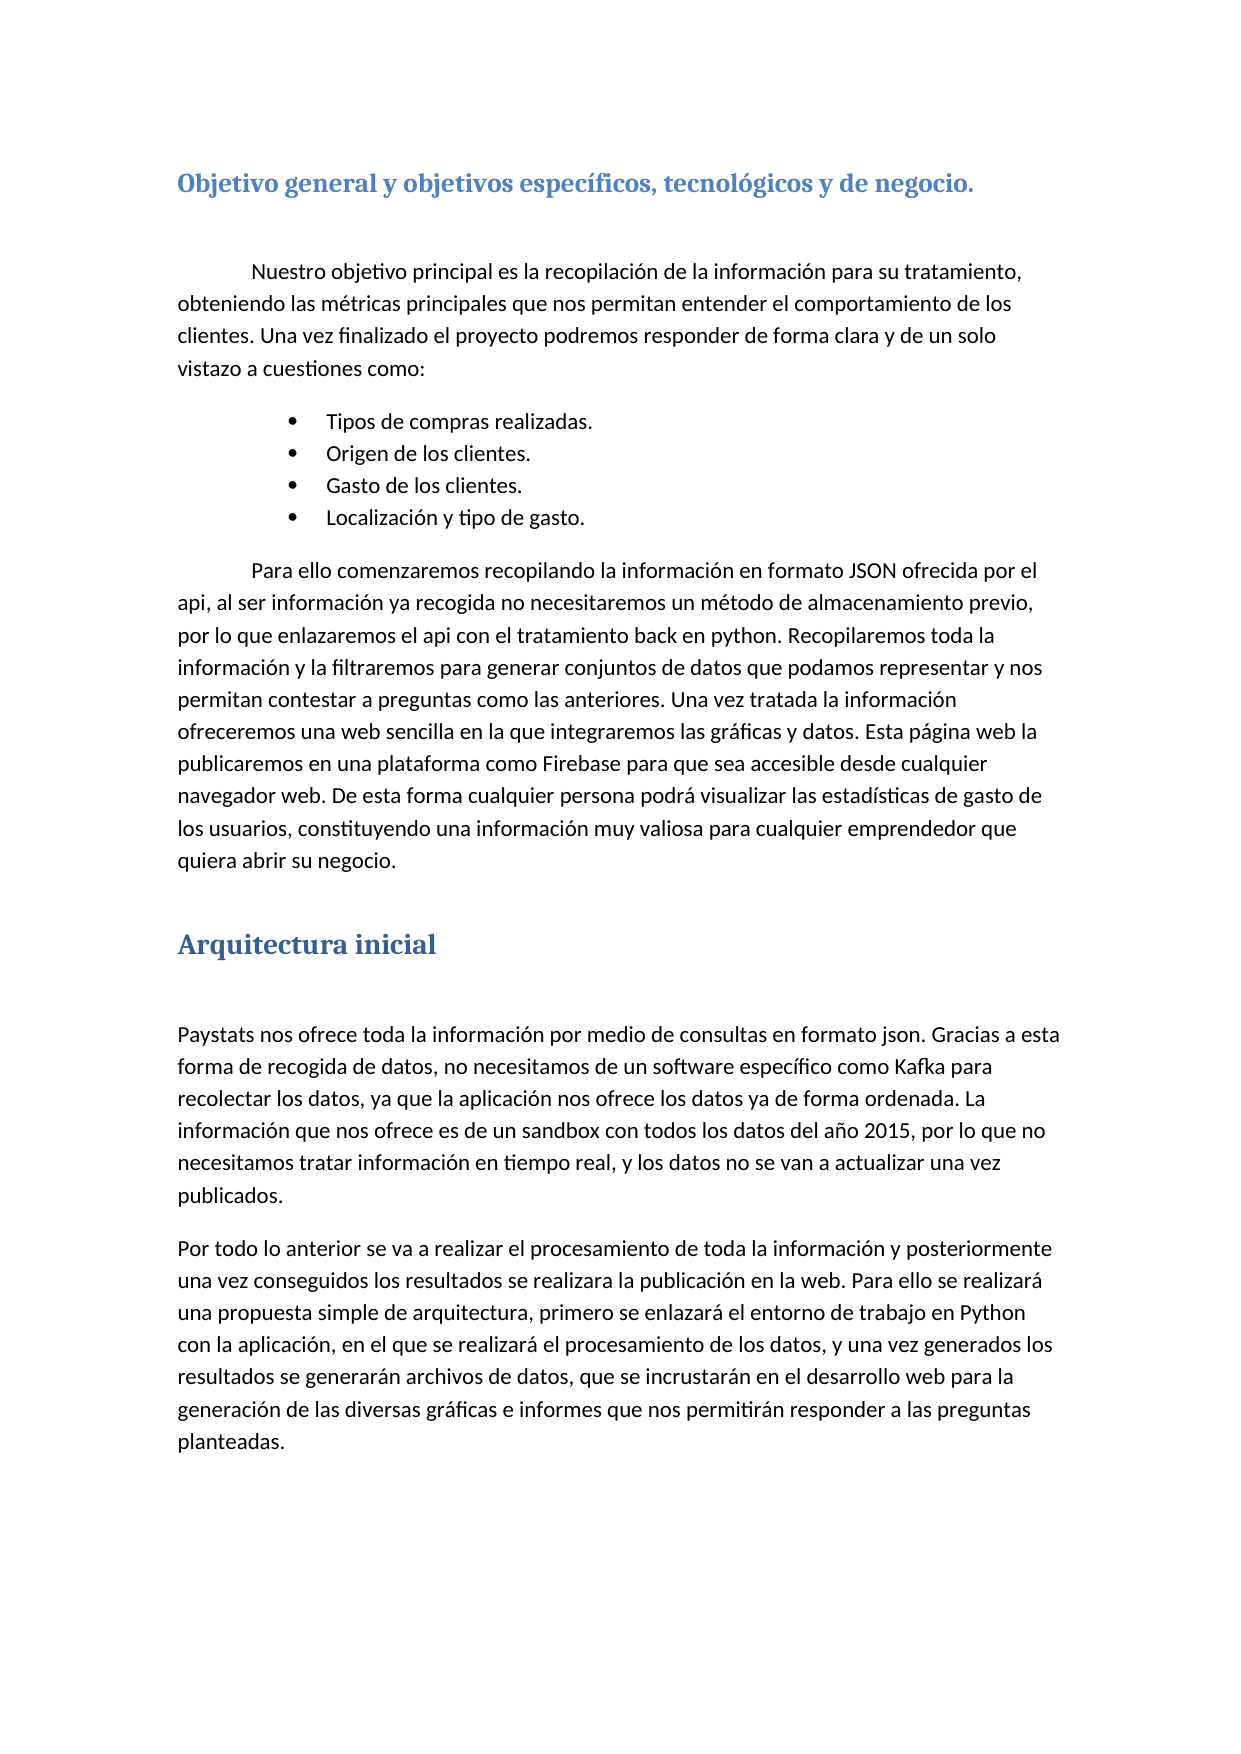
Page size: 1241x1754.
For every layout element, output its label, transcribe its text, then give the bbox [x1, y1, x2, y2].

text Por todo lo anterior se va a realizar el procesamiento de toda la información y posteriormente una vez conseguidos los resultados se realizara la publicación en la web. Para ello se realizará una propuesta simple de arquitectura, primero se enlazará el entorno de trabajo en Python con la aplicación, en el que se realizará el procesamiento de los datos, y una vez generados los resultados se generarán archivos de datos, que se incrustarán en el desarrollo web para la generación de las diversas gráficas e informes que nos permitirán responder a las preguntas planteadas. [177, 1234, 1063, 1455]
text Paystats nos ofrece toda la información por medio de consultas en formato json. Gracias a esta forma de recogida de datos, no necesitamos de un software específico como Kafka para recolectar los datos, ya que la aplicación nos ofrece los datos ya de forma ordenada. La información que nos ofrece es de un sandbox con todos los datos del año 2015, por lo que no necesitamos tratar información en tiempo real, y los datos no se van a actualizar una vez publicados. [177, 1020, 1063, 1209]
list Origen de los clientes. [288, 439, 1063, 467]
text Nuestro objetivo principal es la recopilación de la información para su tratamiento, obteniendo las métricas principales que nos permitan entender el comportamiento de los clientes. Una vez finalizado el proyecto podremos responder de forma clara y de un solo vistazo a cuestiones como: [177, 257, 1063, 382]
subtitle Arquitectura inicial [177, 928, 1063, 962]
list Gasto de los clientes. [288, 471, 1063, 499]
list Tipos de compras realizadas. [288, 407, 1063, 435]
list Localización y tipo de gasto. [288, 503, 1063, 531]
subtitle Objetivo general y objetivos específicos, tecnológicos y de negocio. [177, 168, 1063, 199]
text Para ello comenzaremos recopilando la información en formato JSON ofrecida por el api, al ser información ya recogida no necesitaremos un método de almacenamiento previo, por lo que enlazaremos el api con el tratamiento back en python. Recopilaremos toda la información y la filtraremos para generar conjuntos de datos que podamos representar y nos permitan contestar a preguntas como las anteriores. Una vez tratada la información ofreceremos una web sencilla en la que integraremos las gráficas y datos. Esta página web la publicaremos en una plataforma como Firebase para que sea accesible desde cualquier navegador web. De esta forma cualquier persona podrá visualizar las estadísticas de gasto de los usuarios, constituyendo una información muy valiosa para cualquier emprendedor que quiera abrir su negocio. [177, 556, 1063, 874]
